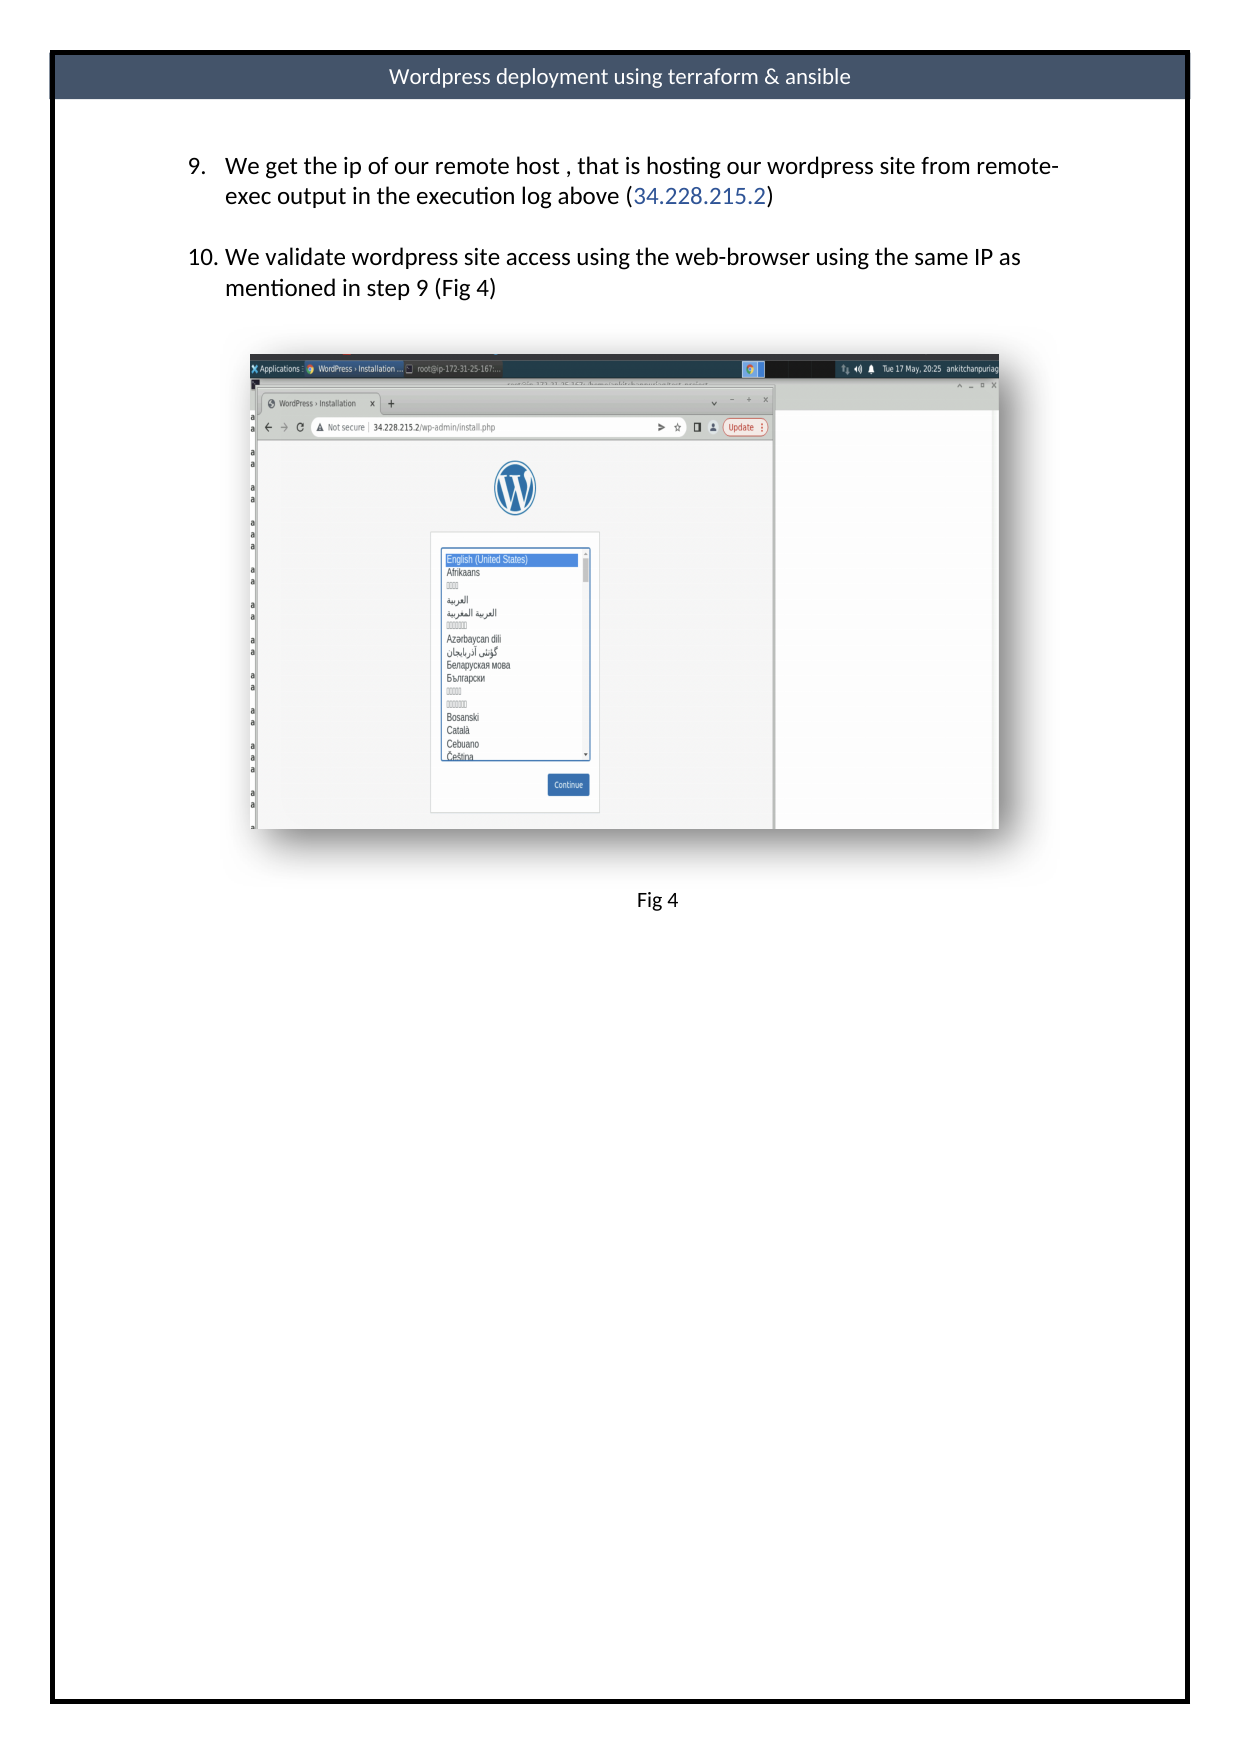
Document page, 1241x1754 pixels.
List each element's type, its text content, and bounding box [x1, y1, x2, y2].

picture [250, 354, 999, 829]
list Fig 4 [225, 886, 1090, 912]
list We validate wordpress site access using the web-browser using the same IP as mentioned in step 9 (Fig 4) [187, 242, 1090, 303]
list We get the ip of our remote host , that is hosting our wordpress site from remote-exec output in the execution log above (34.228.215.2) [187, 150, 1090, 211]
